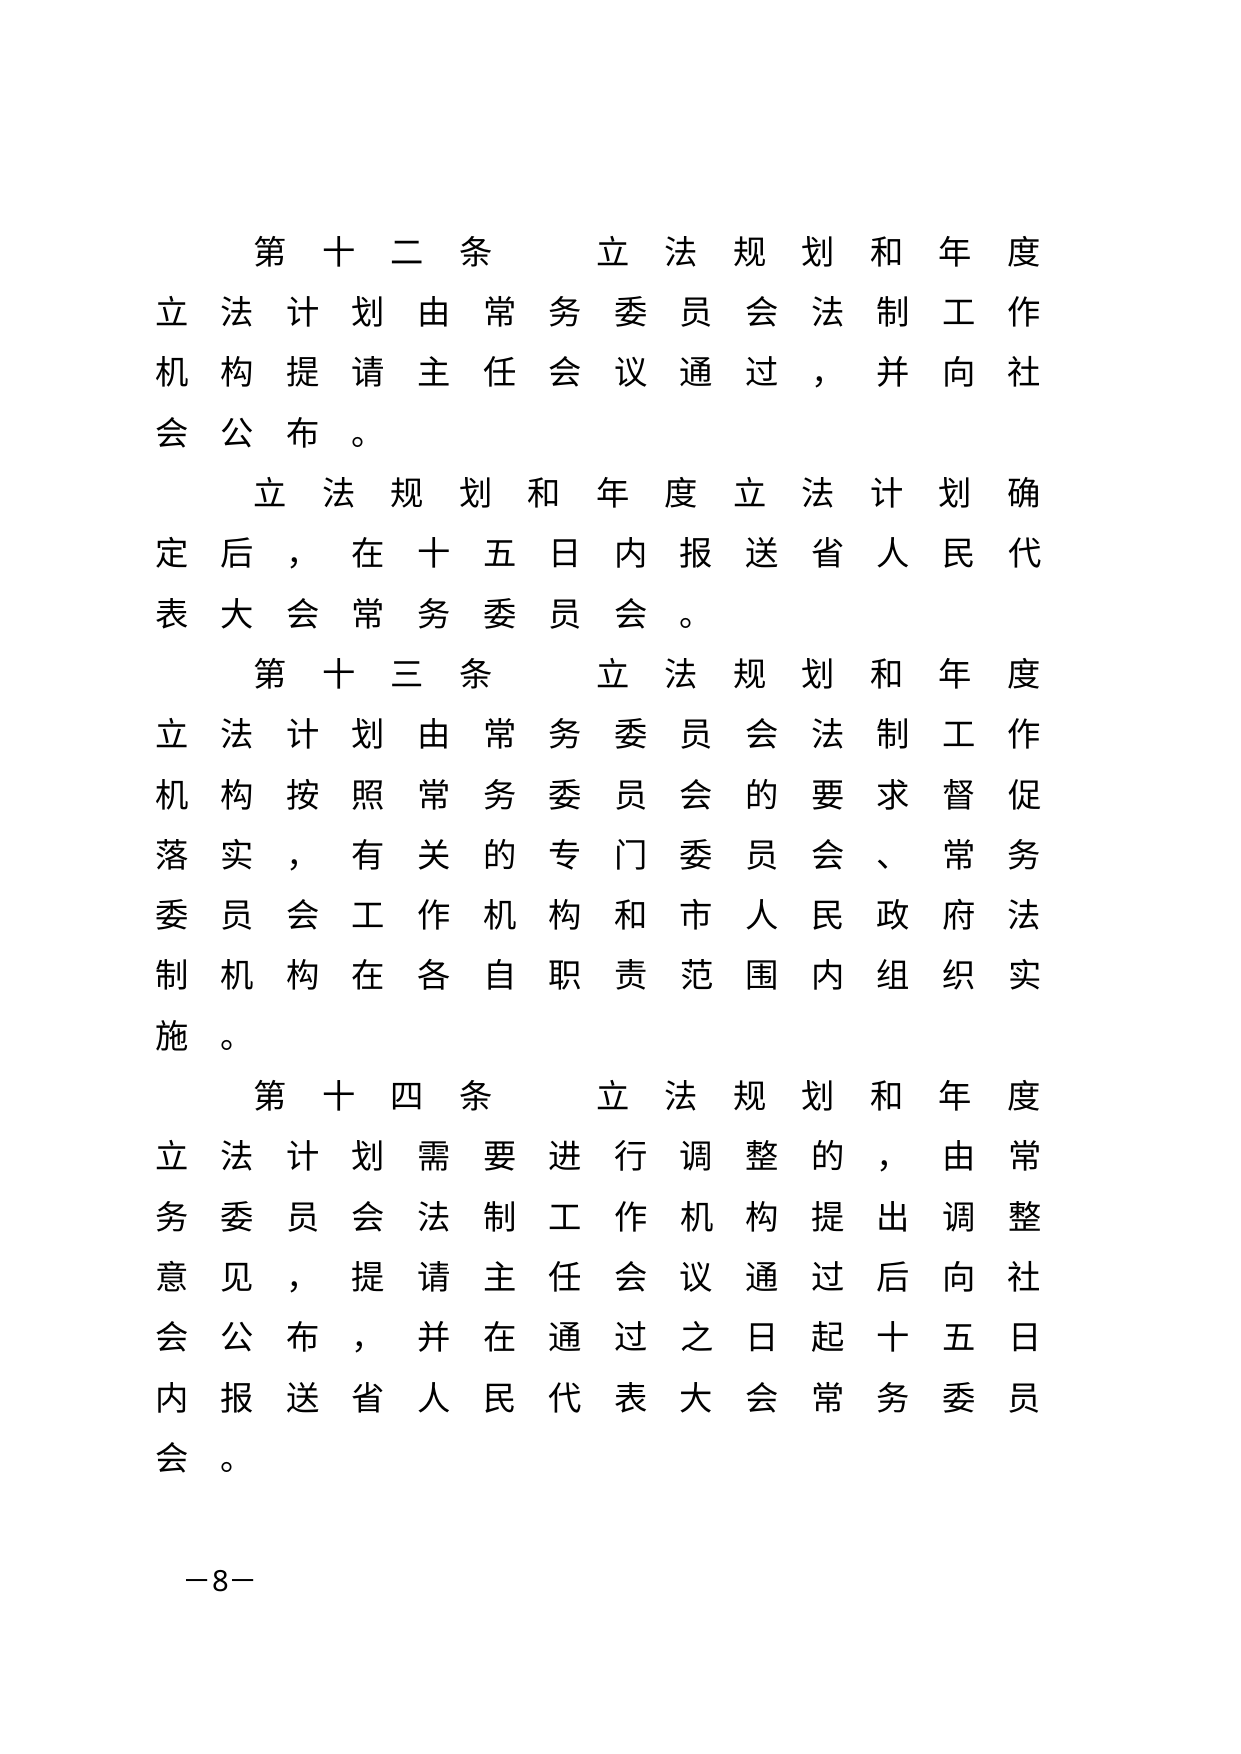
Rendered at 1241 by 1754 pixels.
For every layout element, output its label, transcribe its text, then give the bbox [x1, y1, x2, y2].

text 立法规划和年度立法计划确定后，在十五日内报送省人民代表大会常务委员会。 [155, 461, 1073, 642]
text 第十三条 立法规划和年度立法计划由常务委员会法制工作机构按照常务委员会的要求督促落实，有关的专门委员会、常务委员会工作机构和市人民政府法制机构在各自职责范围内组织实施。 [155, 642, 1073, 1064]
text 第十二条 立法规划和年度立法计划由常务委员会法制工作机构提请主任会议通过，并向社会公布。 [155, 219, 1073, 461]
text 第十四条 立法规划和年度立法计划需要进行调整的，由常务委员会法制工作机构提出调整意见，提请主任会议通过后向社会公布，并在通过之日起十五日内报送省人民代表大会常务委员会。 [155, 1064, 1073, 1486]
